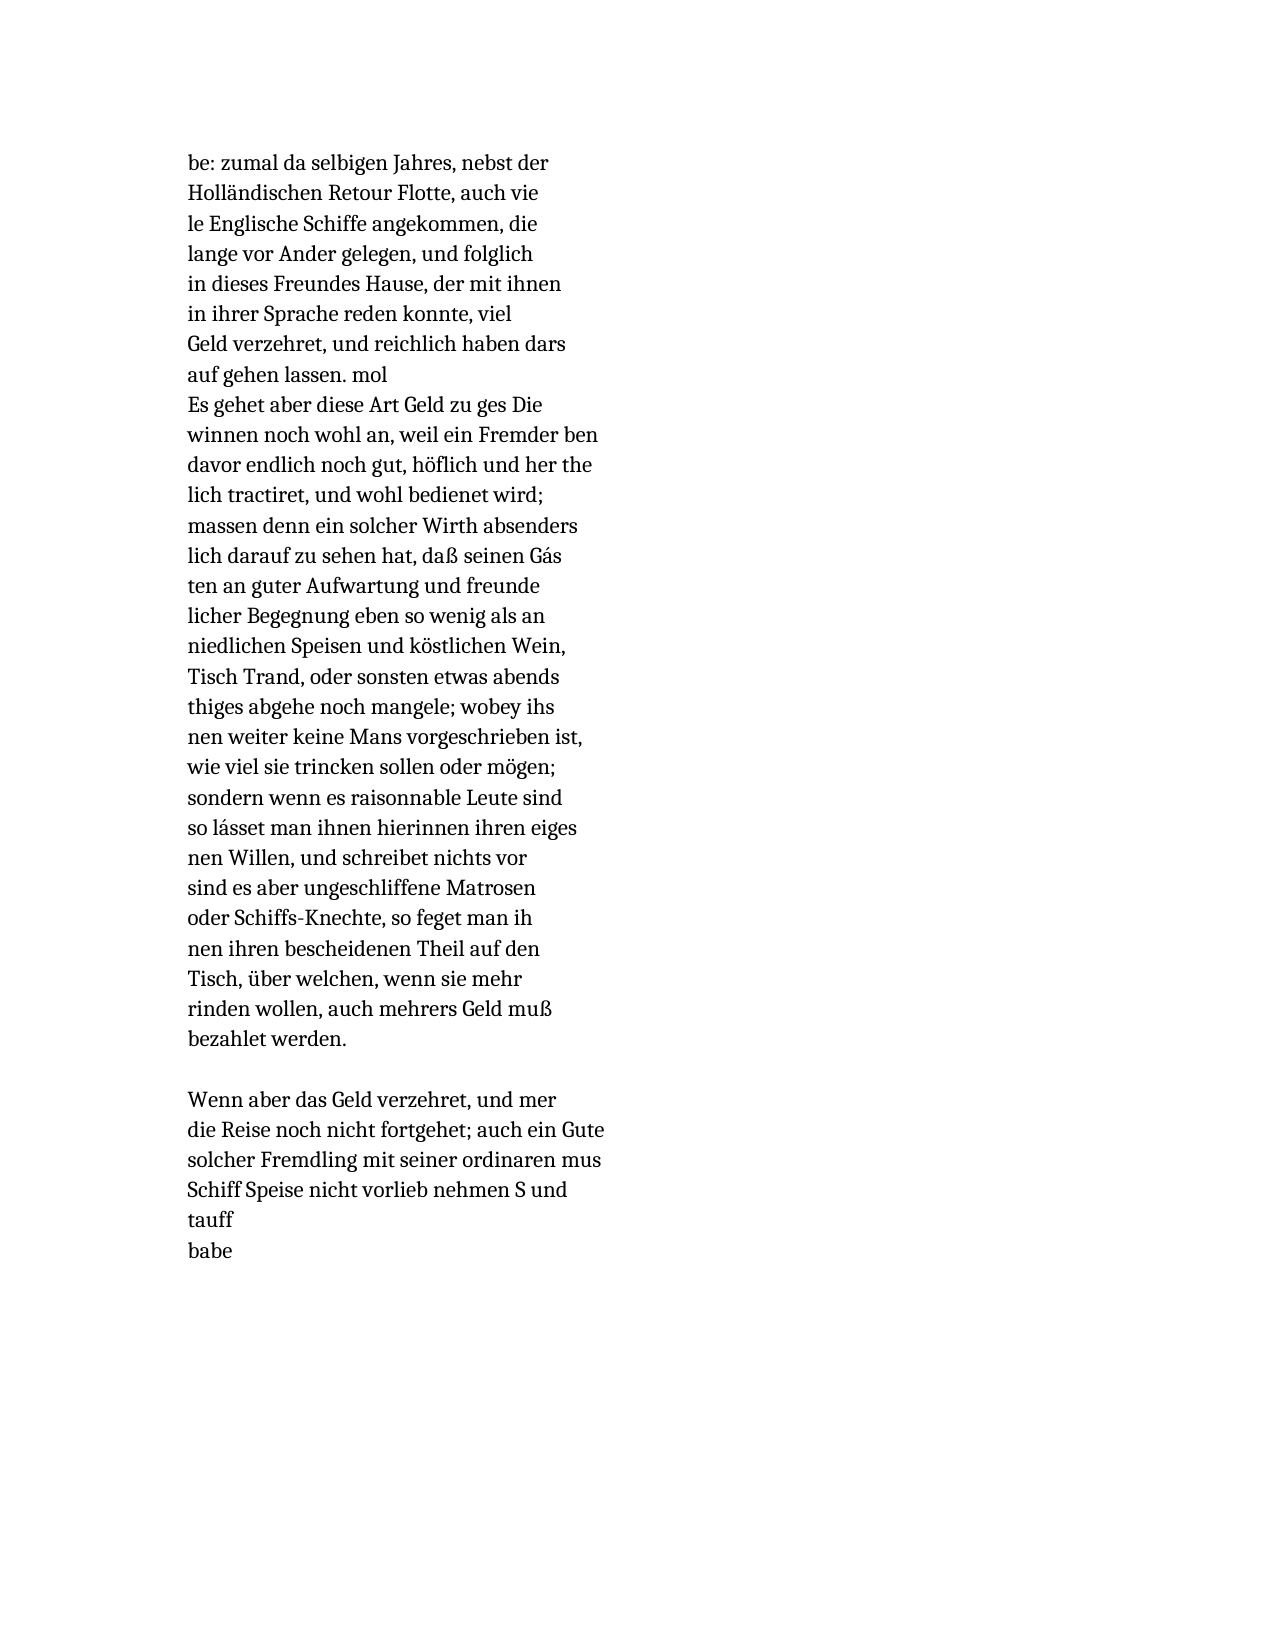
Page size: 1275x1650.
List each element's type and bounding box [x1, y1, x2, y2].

text [187, 150, 1087, 1294]
